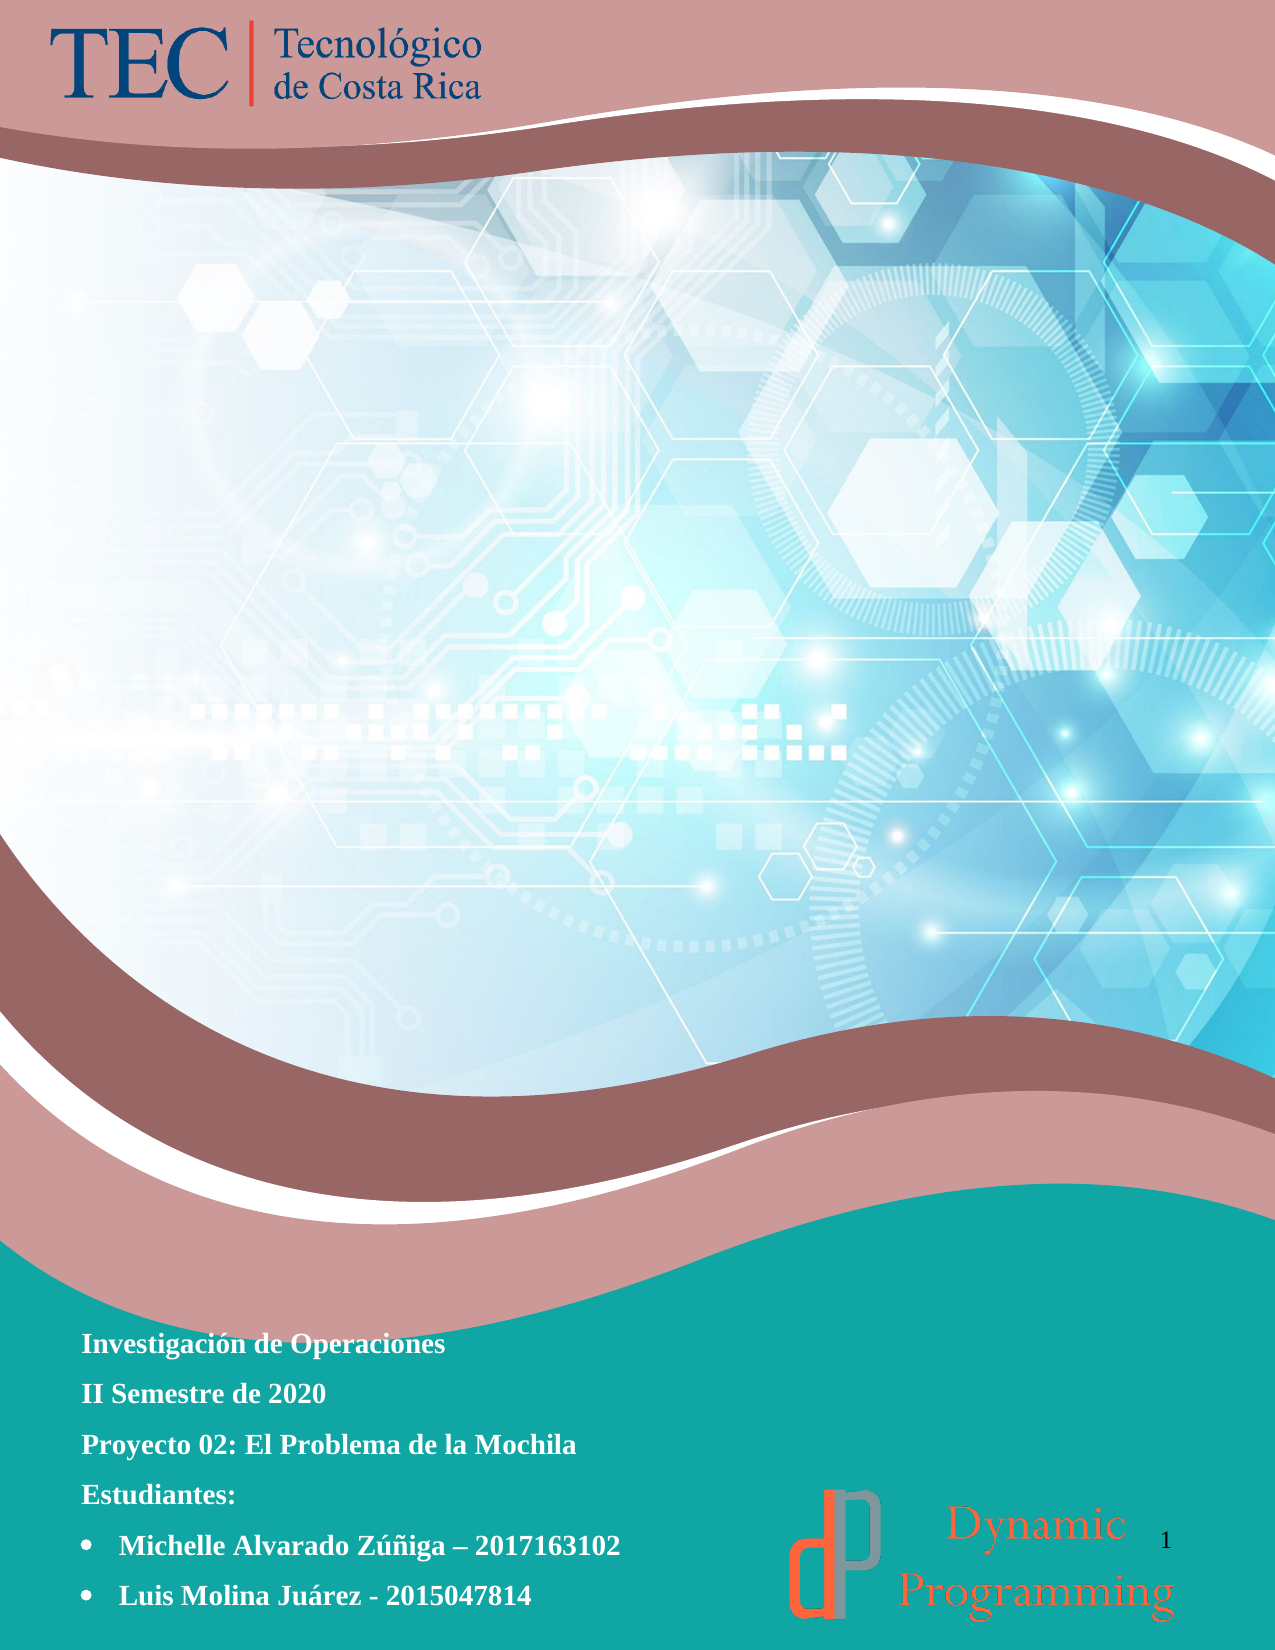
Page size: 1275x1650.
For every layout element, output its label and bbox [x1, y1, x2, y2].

picture [789, 1489, 1174, 1622]
picture [0, 152, 1275, 1096]
picture [1, 0, 540, 126]
